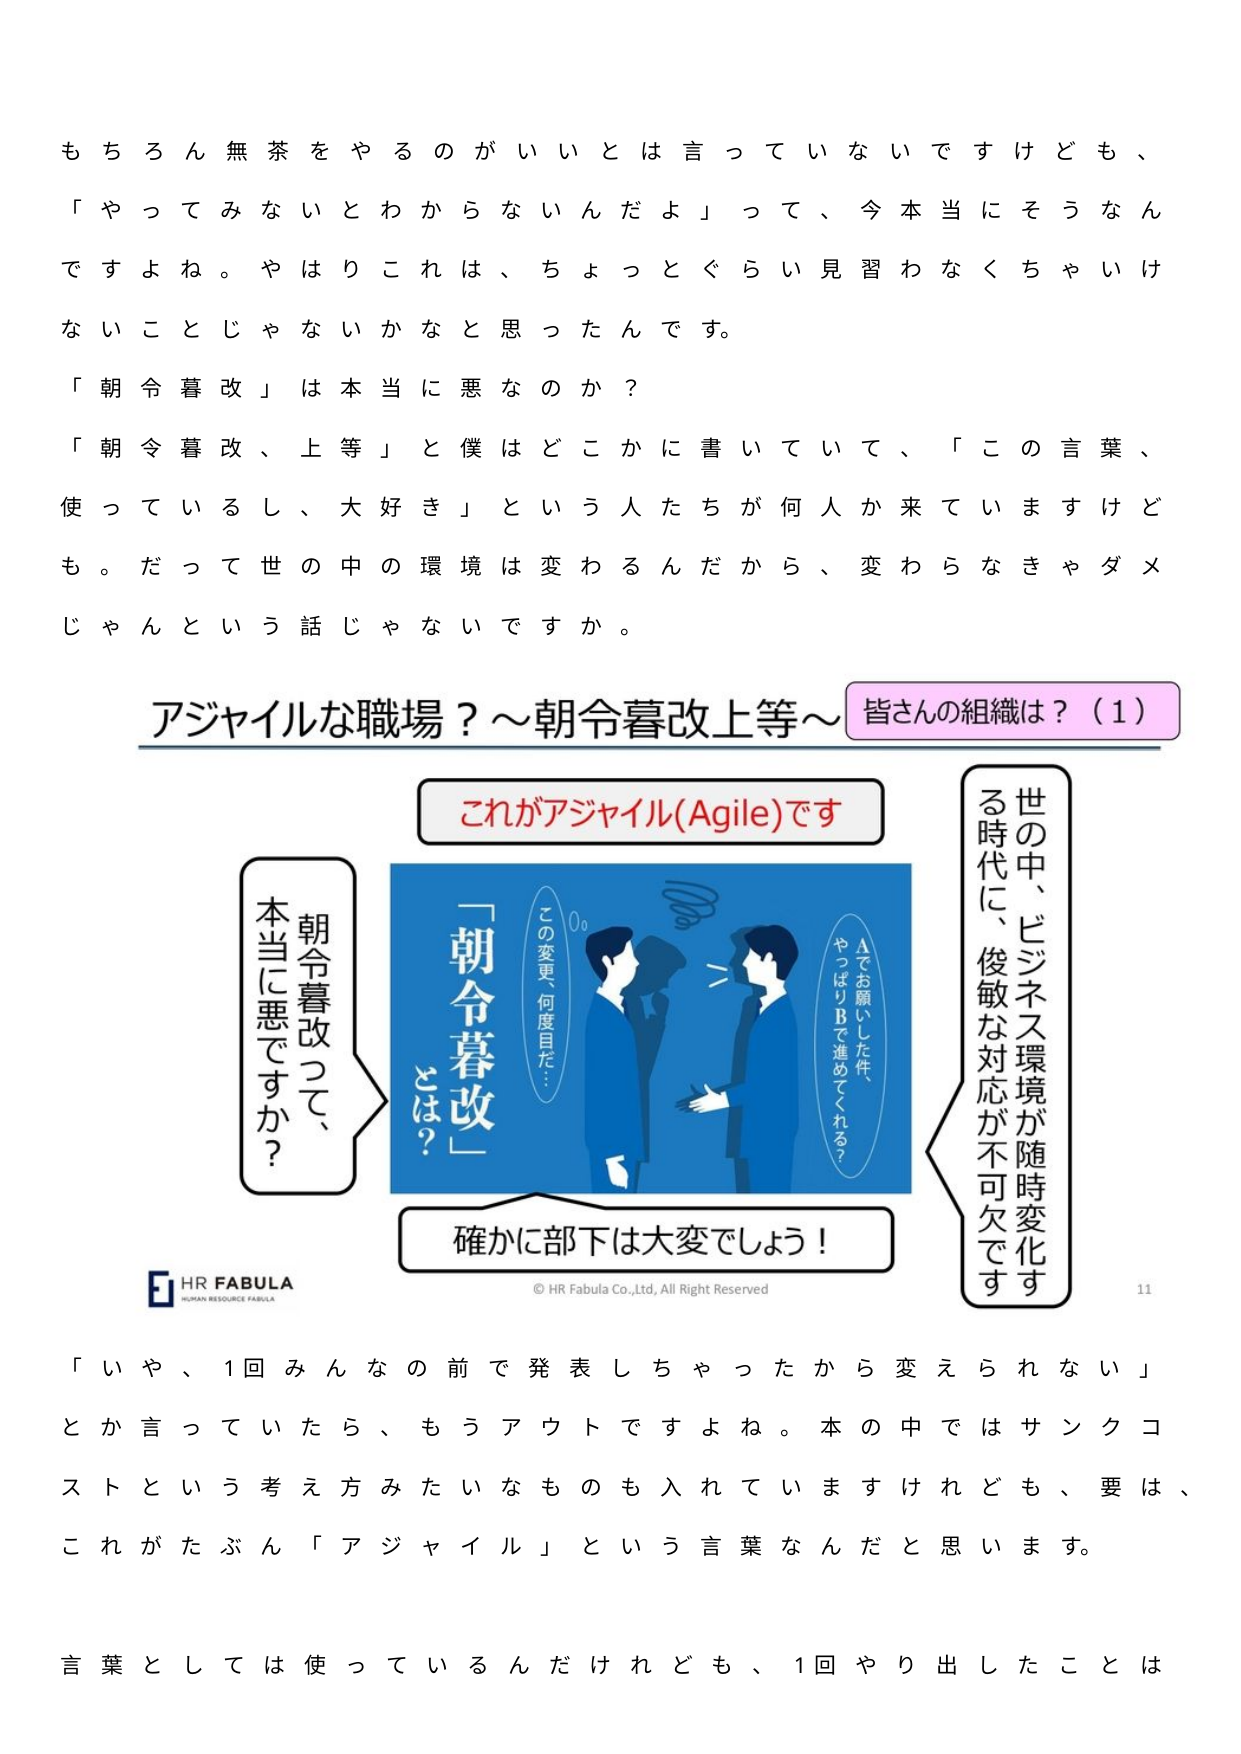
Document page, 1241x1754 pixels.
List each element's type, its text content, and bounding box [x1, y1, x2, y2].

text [60, 1320, 1180, 1693]
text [60, 61, 1180, 357]
picture [60, 654, 1241, 1320]
text 「朝令暮改」は本当に悪なのか？ [60, 357, 1180, 417]
